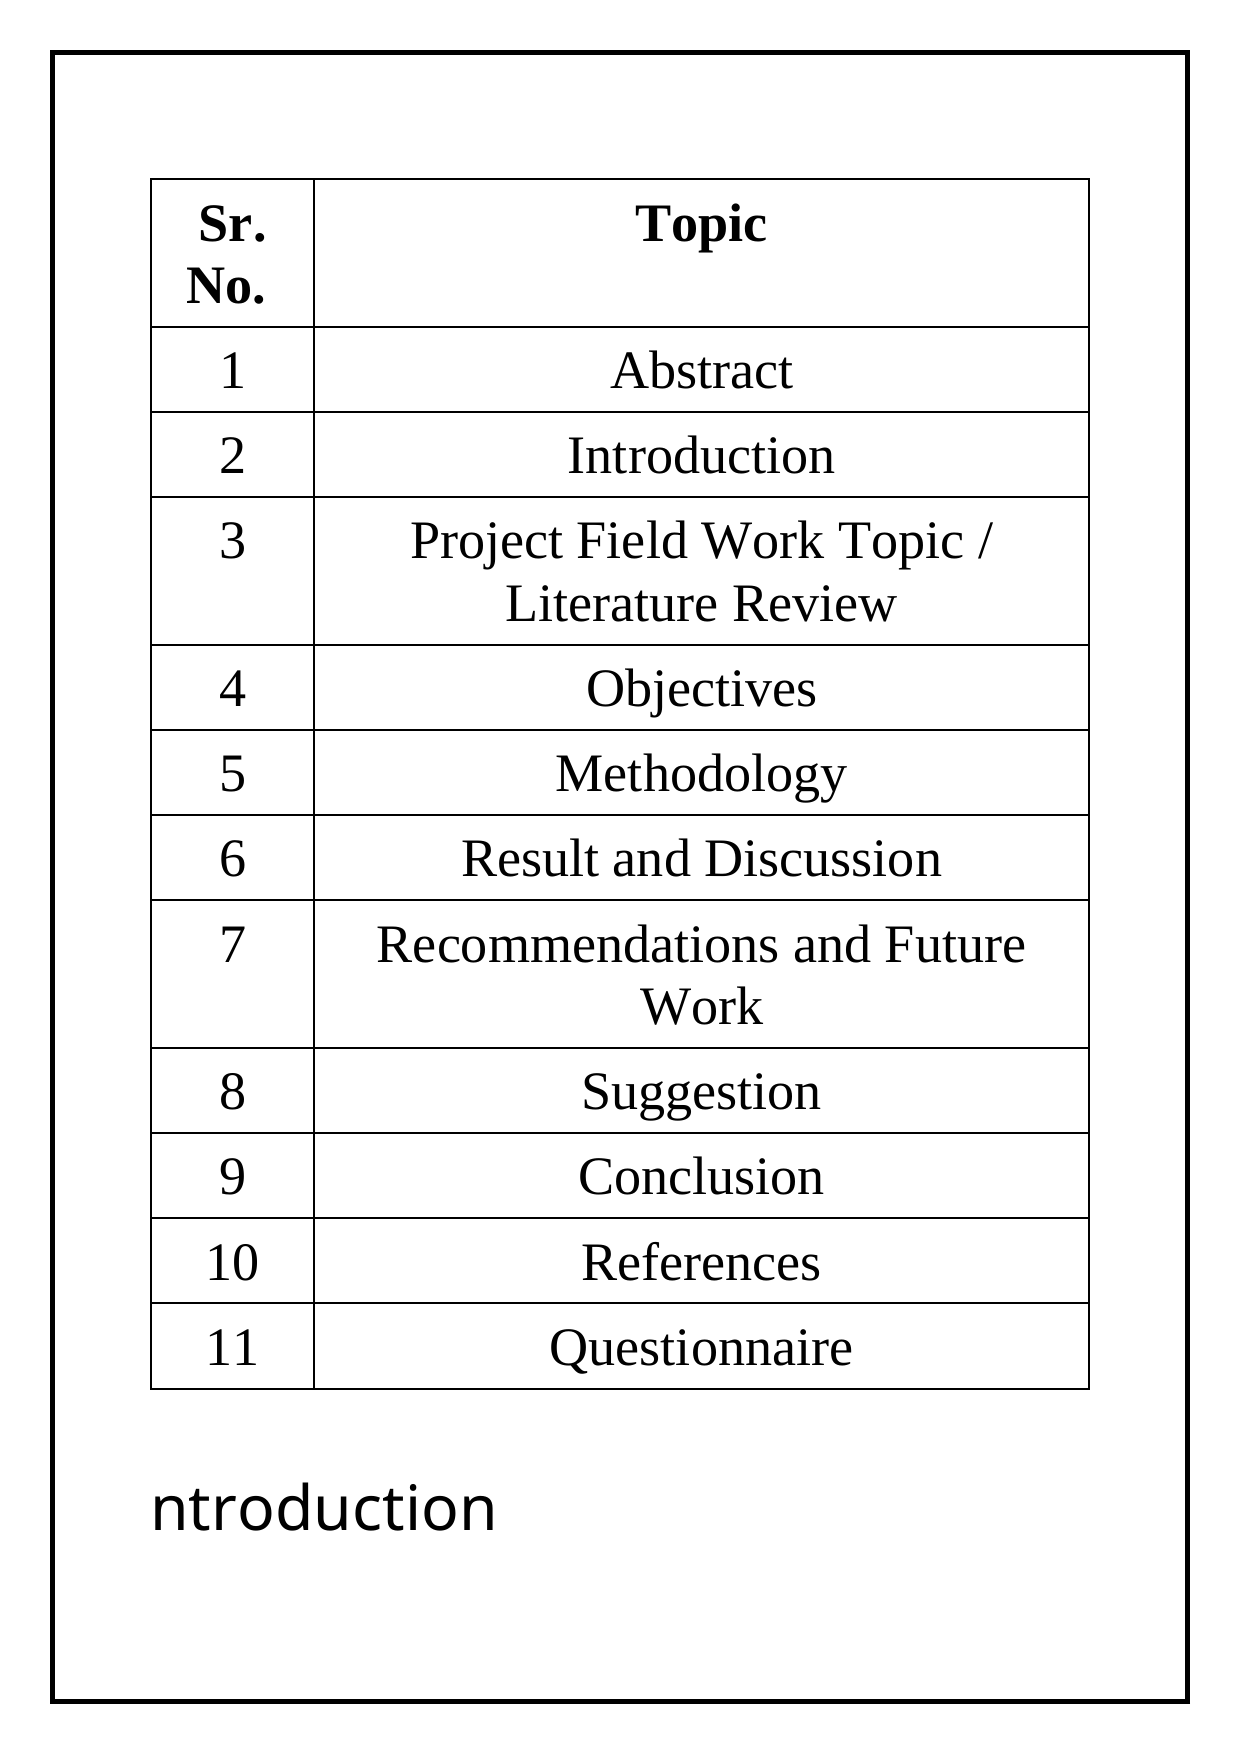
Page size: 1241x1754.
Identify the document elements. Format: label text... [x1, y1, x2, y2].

table_cell 8 [152, 1049, 313, 1132]
table_cell 2 [152, 413, 313, 496]
table_cell Recommendations and Future Work [315, 901, 1088, 1047]
table_cell 10 [152, 1219, 313, 1302]
table_cell 7 [152, 901, 313, 1047]
table_cell Abstract [315, 328, 1088, 411]
table_cell 6 [152, 816, 313, 899]
table_cell Conclusion [315, 1134, 1088, 1217]
table_cell 4 [152, 646, 313, 729]
table_cell Suggestion [315, 1049, 1088, 1132]
table_cell References [315, 1219, 1088, 1302]
table_cell Methodology [315, 731, 1088, 814]
table_cell Introduction [315, 413, 1088, 496]
text ntroduction [150, 1464, 1090, 1549]
table_cell 1 [152, 328, 313, 411]
table_cell Project Field Work Topic / Literature Review [315, 498, 1088, 643]
table_cell Result and Discussion [315, 816, 1088, 899]
table_header Sr. No. [152, 180, 313, 326]
table_cell 11 [152, 1304, 313, 1387]
table_cell 5 [152, 731, 313, 814]
table_cell 3 [152, 498, 313, 643]
table_cell Objectives [315, 646, 1088, 729]
table_cell 9 [152, 1134, 313, 1217]
table_header Topic [315, 180, 1088, 326]
table_cell Questionnaire [315, 1304, 1088, 1387]
